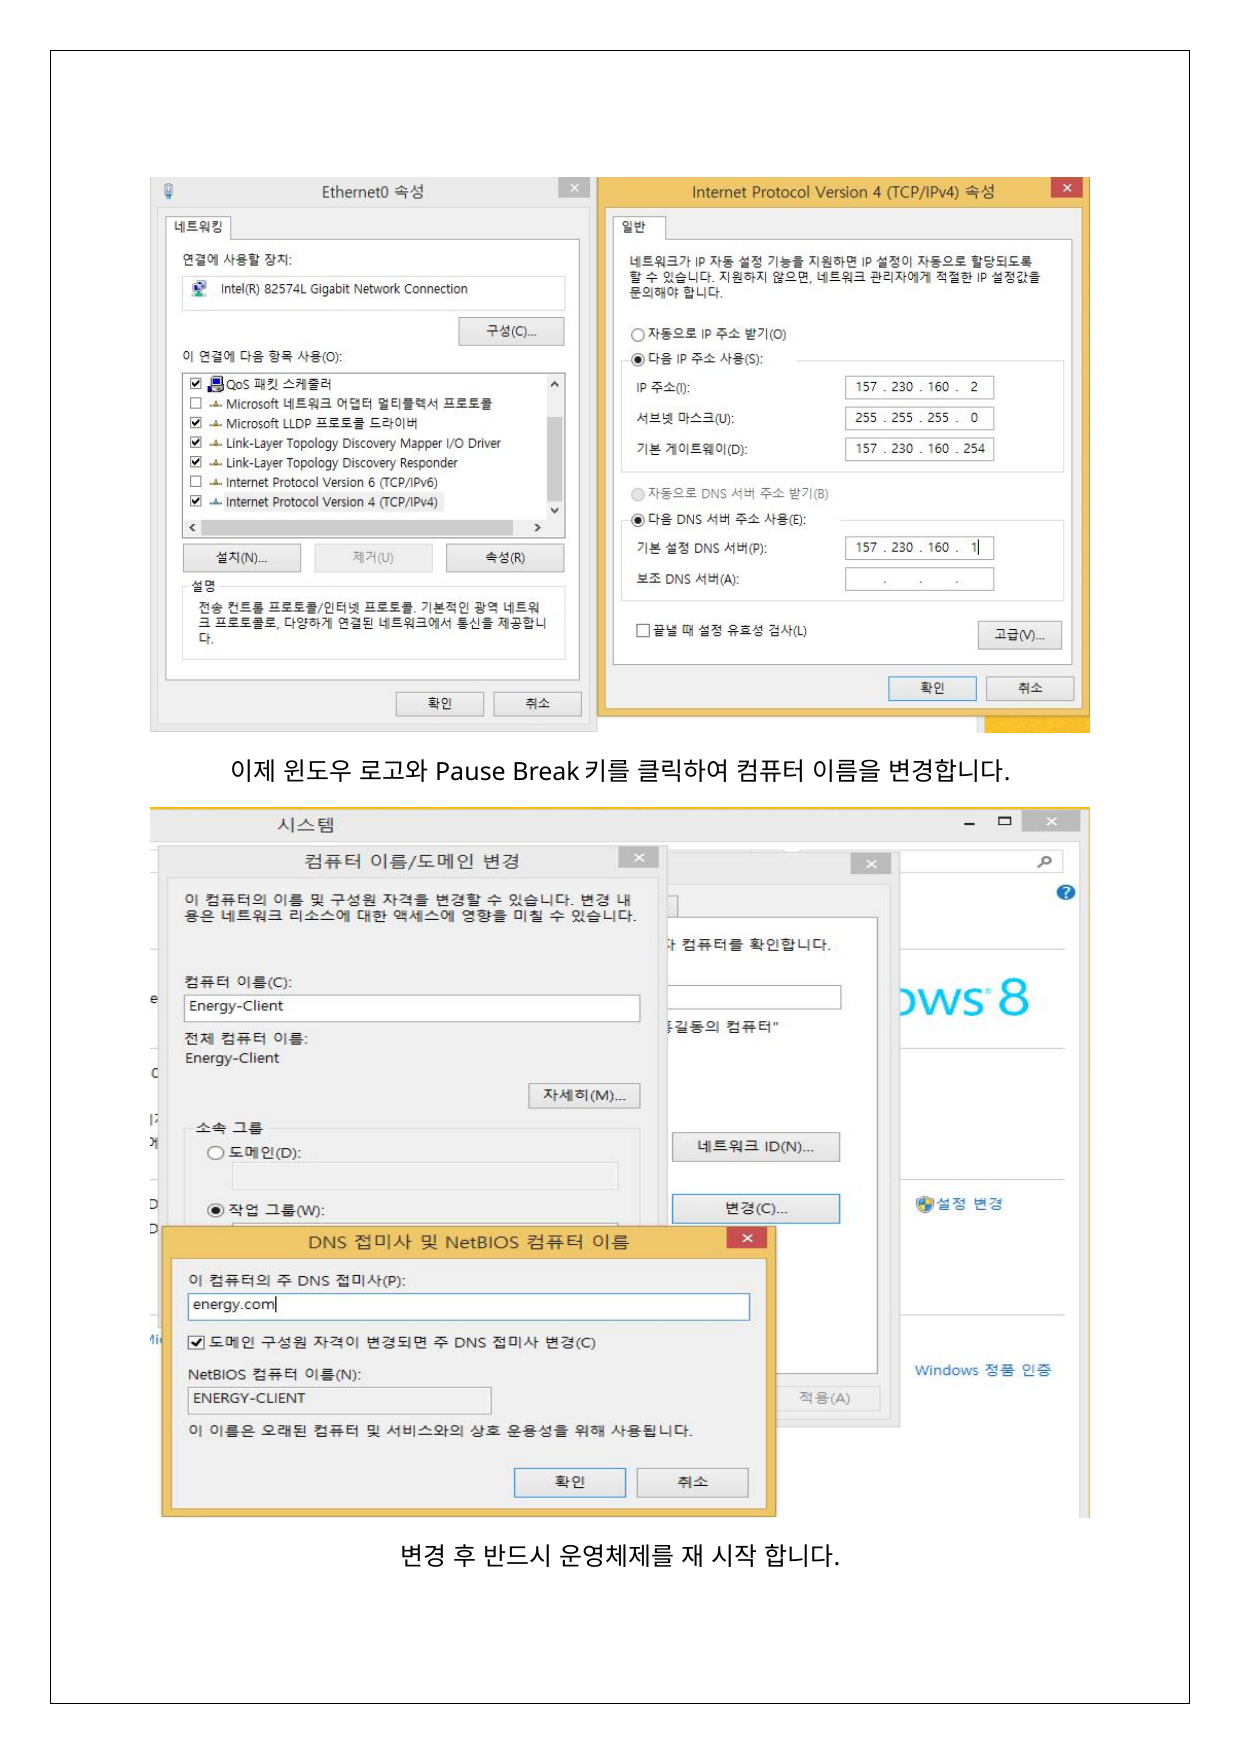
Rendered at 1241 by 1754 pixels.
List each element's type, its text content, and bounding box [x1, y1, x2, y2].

picture [150, 177, 1091, 733]
picture [150, 807, 1091, 1518]
text 변경 후 반드시 운영체제를 재 시작 합니다. [150, 1537, 1090, 1573]
text 이제 윈도우 로고와 Pause Break키를 클릭하여 컴퓨터 이름을 변경합니다. [150, 752, 1090, 788]
